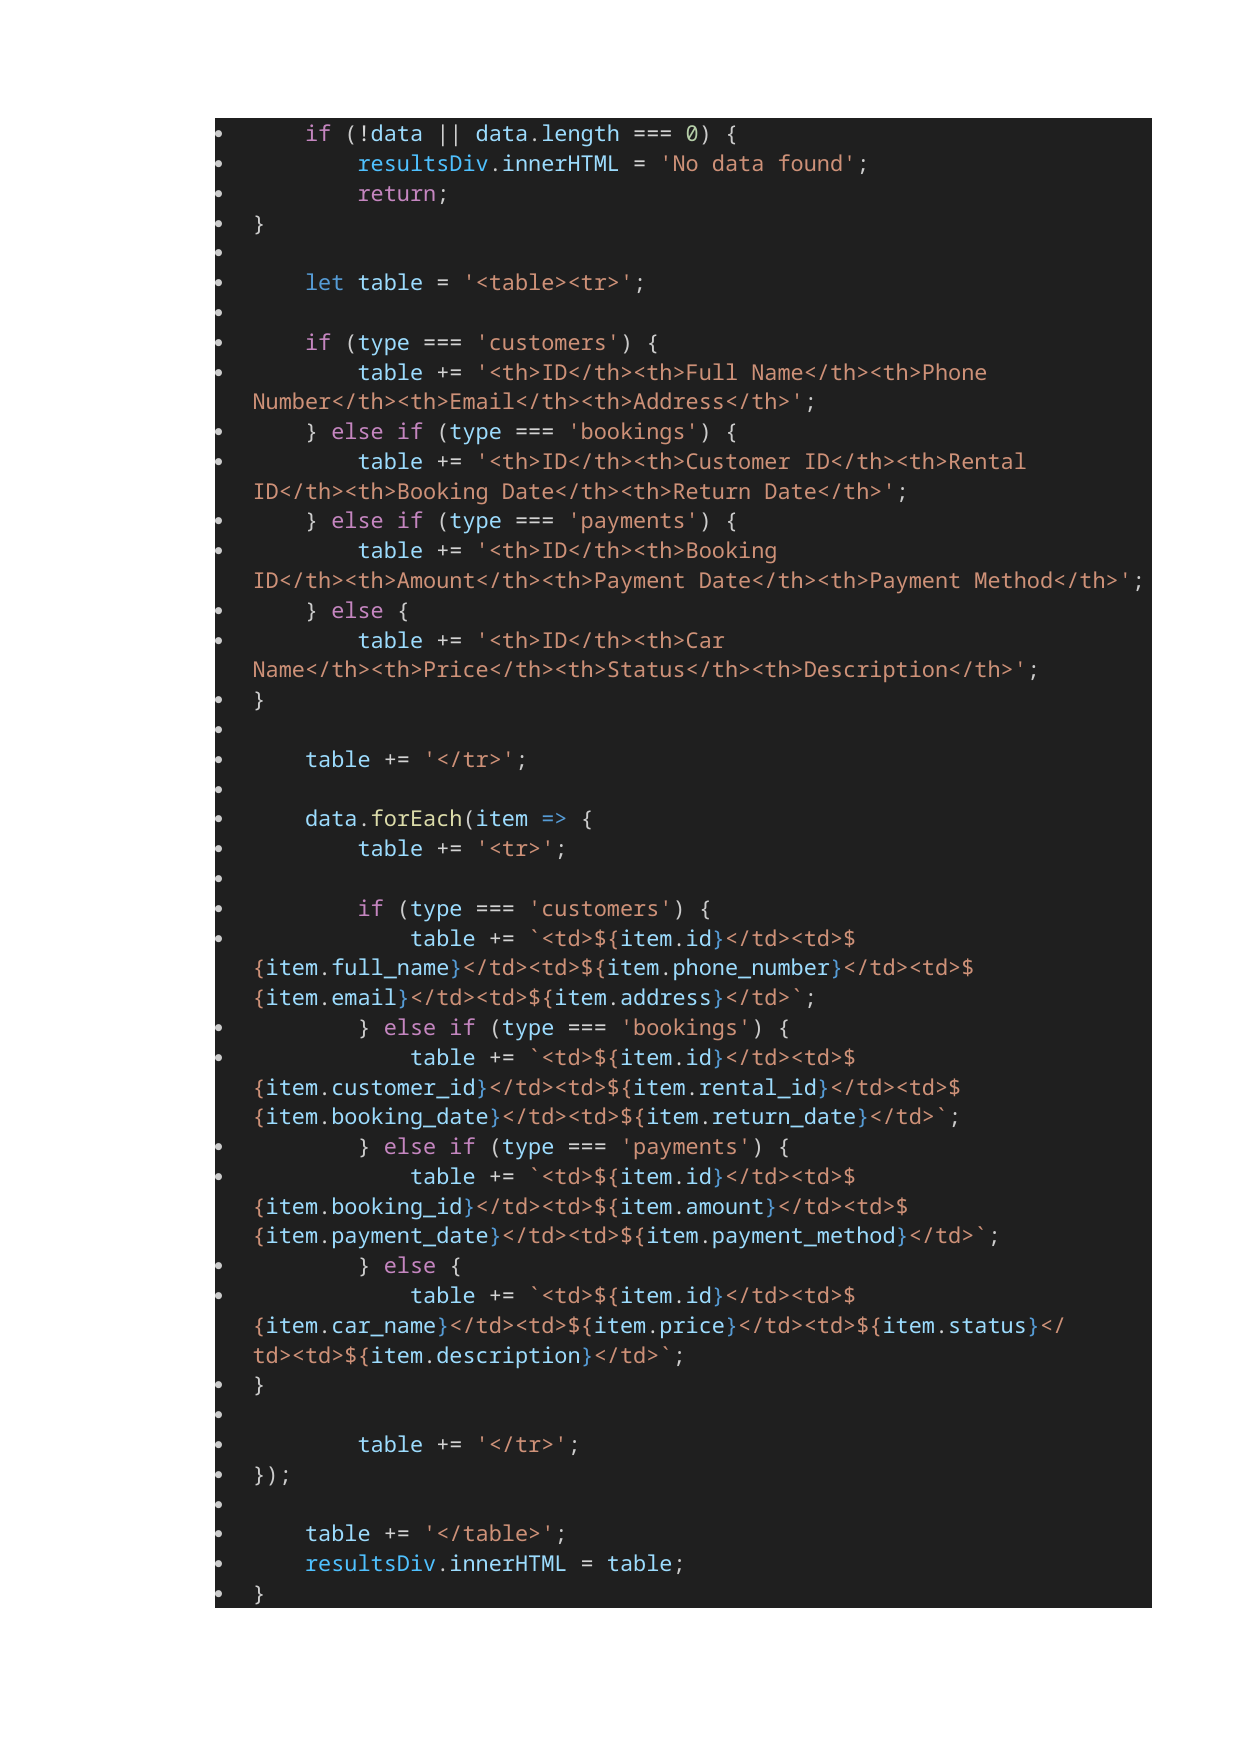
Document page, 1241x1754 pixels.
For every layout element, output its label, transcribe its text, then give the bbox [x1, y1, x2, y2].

list } else { [215, 595, 1152, 624]
list data.forEach(item => { [215, 803, 1152, 833]
list return; [215, 178, 1152, 207]
list }); [215, 1459, 1152, 1488]
list table += '<tr>'; [215, 833, 1152, 863]
list table += '<th>ID</th><th>Booking ID</th><th>Amount</th><th>Payment Date</th><th>Payment Method</th>'; [215, 535, 1152, 595]
list if (type === 'customers') { [215, 327, 1152, 356]
list table += '</tr>'; [215, 1429, 1152, 1459]
list table += '<th>ID</th><th>Full Name</th><th>Phone Number</th><th>Email</th><th>Address</th>'; [215, 356, 1152, 416]
list if (type === 'customers') { [215, 893, 1152, 922]
list } else if (type === 'bookings') { [215, 416, 1152, 446]
list table += '</table>'; [215, 1518, 1152, 1548]
list table += `<td>${item.id}</td><td>${item.full_name}</td><td>${item.phone_number}</td><td>${item.email}</td><td>${item.address}</td>`; [215, 922, 1152, 1012]
list table += `<td>${item.id}</td><td>${item.booking_id}</td><td>${item.amount}</td><td>${item.payment_date}</td><td>${item.payment_method}</td>`; [215, 1161, 1152, 1250]
list table += `<td>${item.id}</td><td>${item.customer_id}</td><td>${item.rental_id}</td><td>${item.booking_date}</td><td>${item.return_date}</td>`; [215, 1042, 1152, 1131]
list } else if (type === 'bookings') { [215, 1012, 1152, 1042]
list let table = '<table><tr>'; [215, 267, 1152, 297]
list resultsDiv.innerHTML = table; [215, 1548, 1152, 1578]
list } [215, 1369, 1152, 1399]
list resultsDiv.innerHTML = 'No data found'; [215, 148, 1152, 178]
list table += `<td>${item.id}</td><td>${item.car_name}</td><td>${item.price}</td><td>${item.status}</td><td>${item.description}</td>`; [215, 1280, 1152, 1369]
list } [215, 684, 1152, 714]
list table += '<th>ID</th><th>Car Name</th><th>Price</th><th>Status</th><th>Description</th>'; [215, 624, 1152, 684]
list table += '</tr>'; [215, 744, 1152, 773]
list } else if (type === 'payments') { [215, 505, 1152, 535]
list table += '<th>ID</th><th>Customer ID</th><th>Rental ID</th><th>Booking Date</th><th>Return Date</th>'; [215, 446, 1152, 505]
list } [215, 207, 1152, 237]
list } else if (type === 'payments') { [215, 1131, 1152, 1161]
list } [215, 1578, 1152, 1608]
list } else { [215, 1250, 1152, 1280]
list if (!data || data.length === 0) { [215, 118, 1152, 148]
